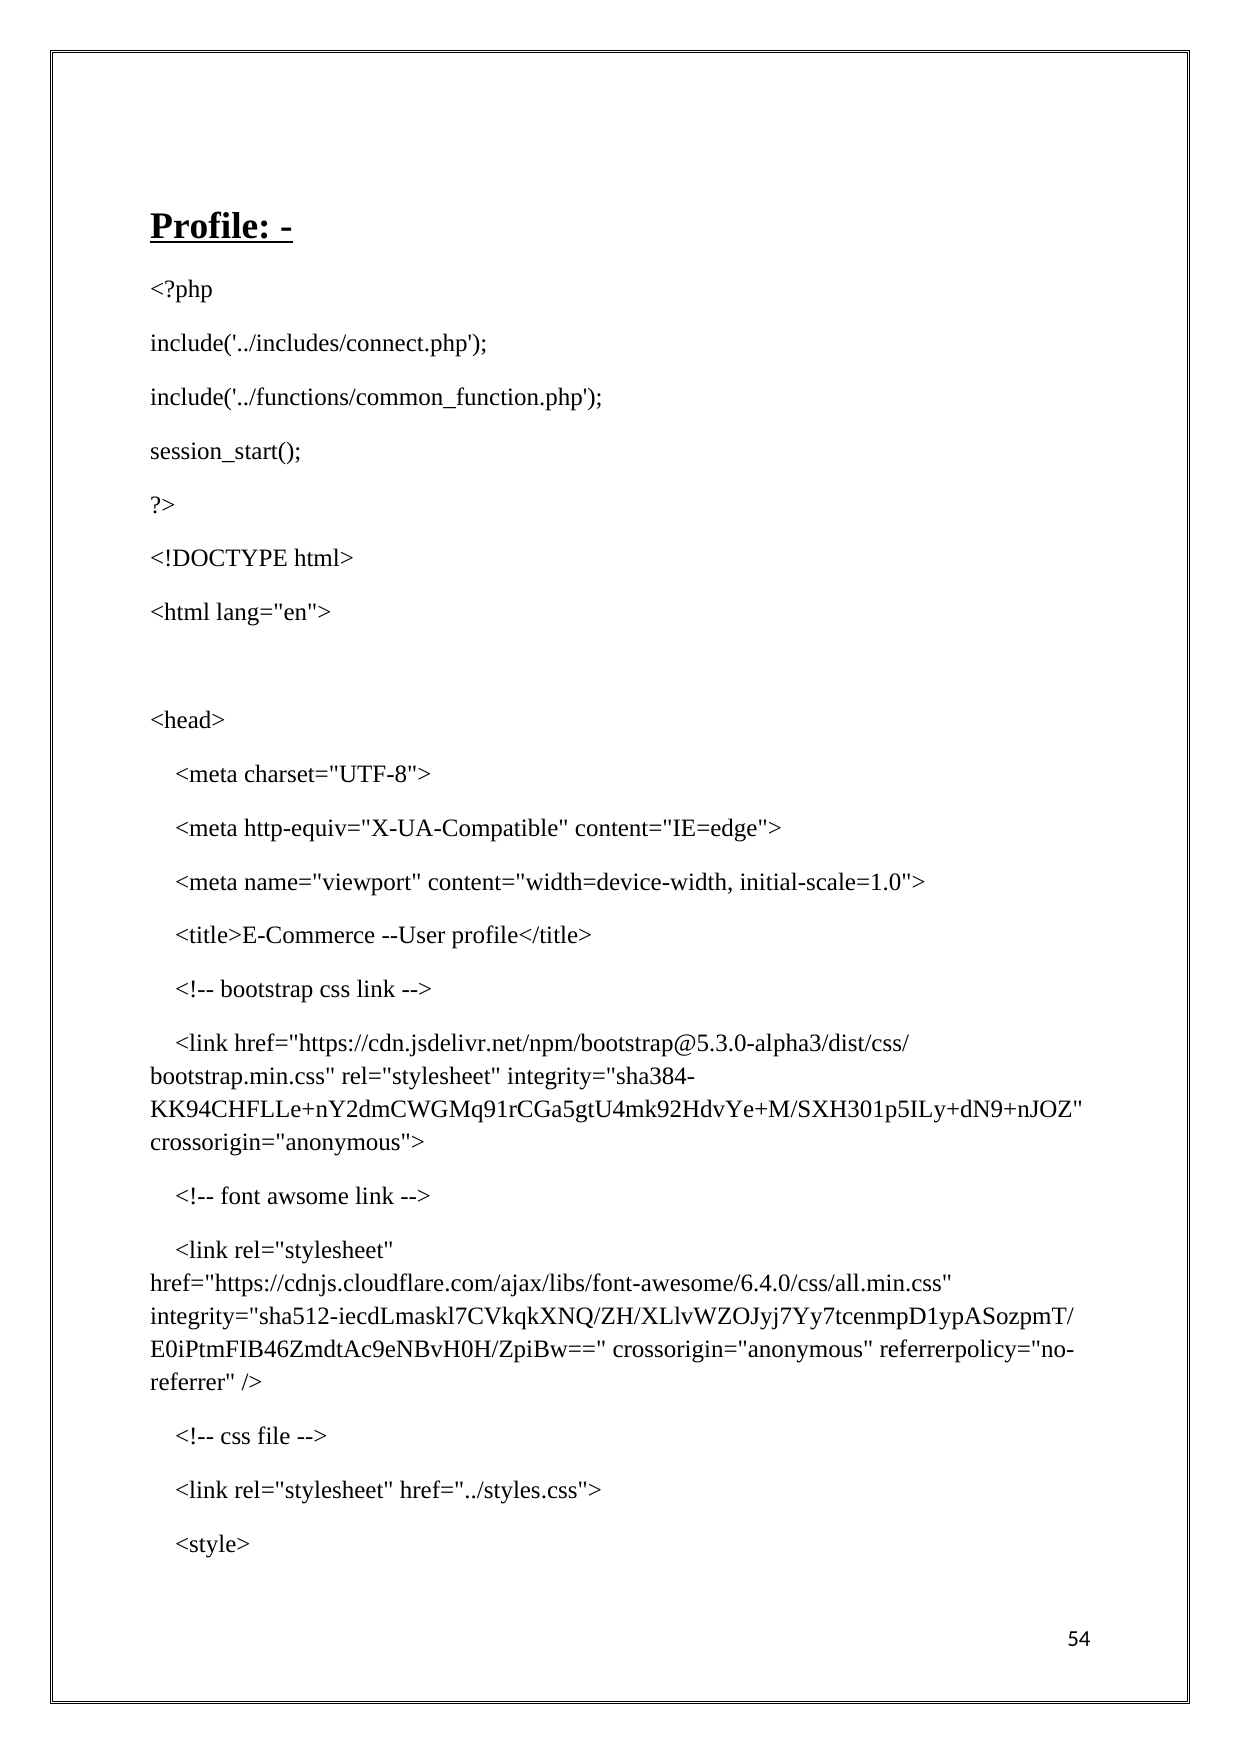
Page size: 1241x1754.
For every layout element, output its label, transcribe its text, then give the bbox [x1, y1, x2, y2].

text <link href="https://cdn.jsdelivr.net/npm/bootstrap@5.3.0-alpha3/dist/css/bootstrap.min.css" rel="stylesheet" integrity="sha384-KK94CHFLLe+nY2dmCWGMq91rCGa5gtU4mk92HdvYe+M/SXH301p5ILy+dN9+nJOZ" crossorigin="anonymous"> [150, 1028, 1090, 1156]
text <meta name="viewport" content="width=device-width, initial-scale=1.0"> [150, 867, 1090, 895]
text session_start(); [150, 436, 1090, 464]
text <link rel="stylesheet" href="../styles.css"> [150, 1475, 1090, 1503]
text <link rel="stylesheet" href="https://cdnjs.cloudflare.com/ajax/libs/font-awesome/6.4.0/css/all.min.css" integrity="sha512-iecdLmaskl7CVkqkXNQ/ZH/XLlvWZOJyj7Yy7tcenmpD1ypASozpmT/E0iPtmFIB46ZmdtAc9eNBvH0H/ZpiBw==" crossorigin="anonymous" referrerpolicy="no-referrer" /> [150, 1235, 1090, 1396]
text include('../functions/common_function.php'); [150, 382, 1090, 411]
text <meta http-equiv="X-UA-Compatible" content="IE=edge"> [150, 813, 1090, 842]
text <meta charset="UTF-8"> [150, 759, 1090, 788]
text include('../includes/connect.php'); [150, 328, 1090, 357]
text <!DOCTYPE html> [150, 543, 1090, 572]
text <head> [150, 705, 1090, 734]
text <?php [150, 274, 1090, 303]
text ?> [150, 490, 1090, 518]
text Profile: - [150, 204, 1090, 247]
text <html lang="en"> [150, 597, 1090, 626]
text <!-- css file --> [150, 1421, 1090, 1450]
text <!-- font awsome link --> [150, 1181, 1090, 1210]
text <style> [150, 1529, 1090, 1557]
text <!-- bootstrap css link --> [150, 974, 1090, 1003]
text <title>E-Commerce --User profile</title> [150, 921, 1090, 949]
